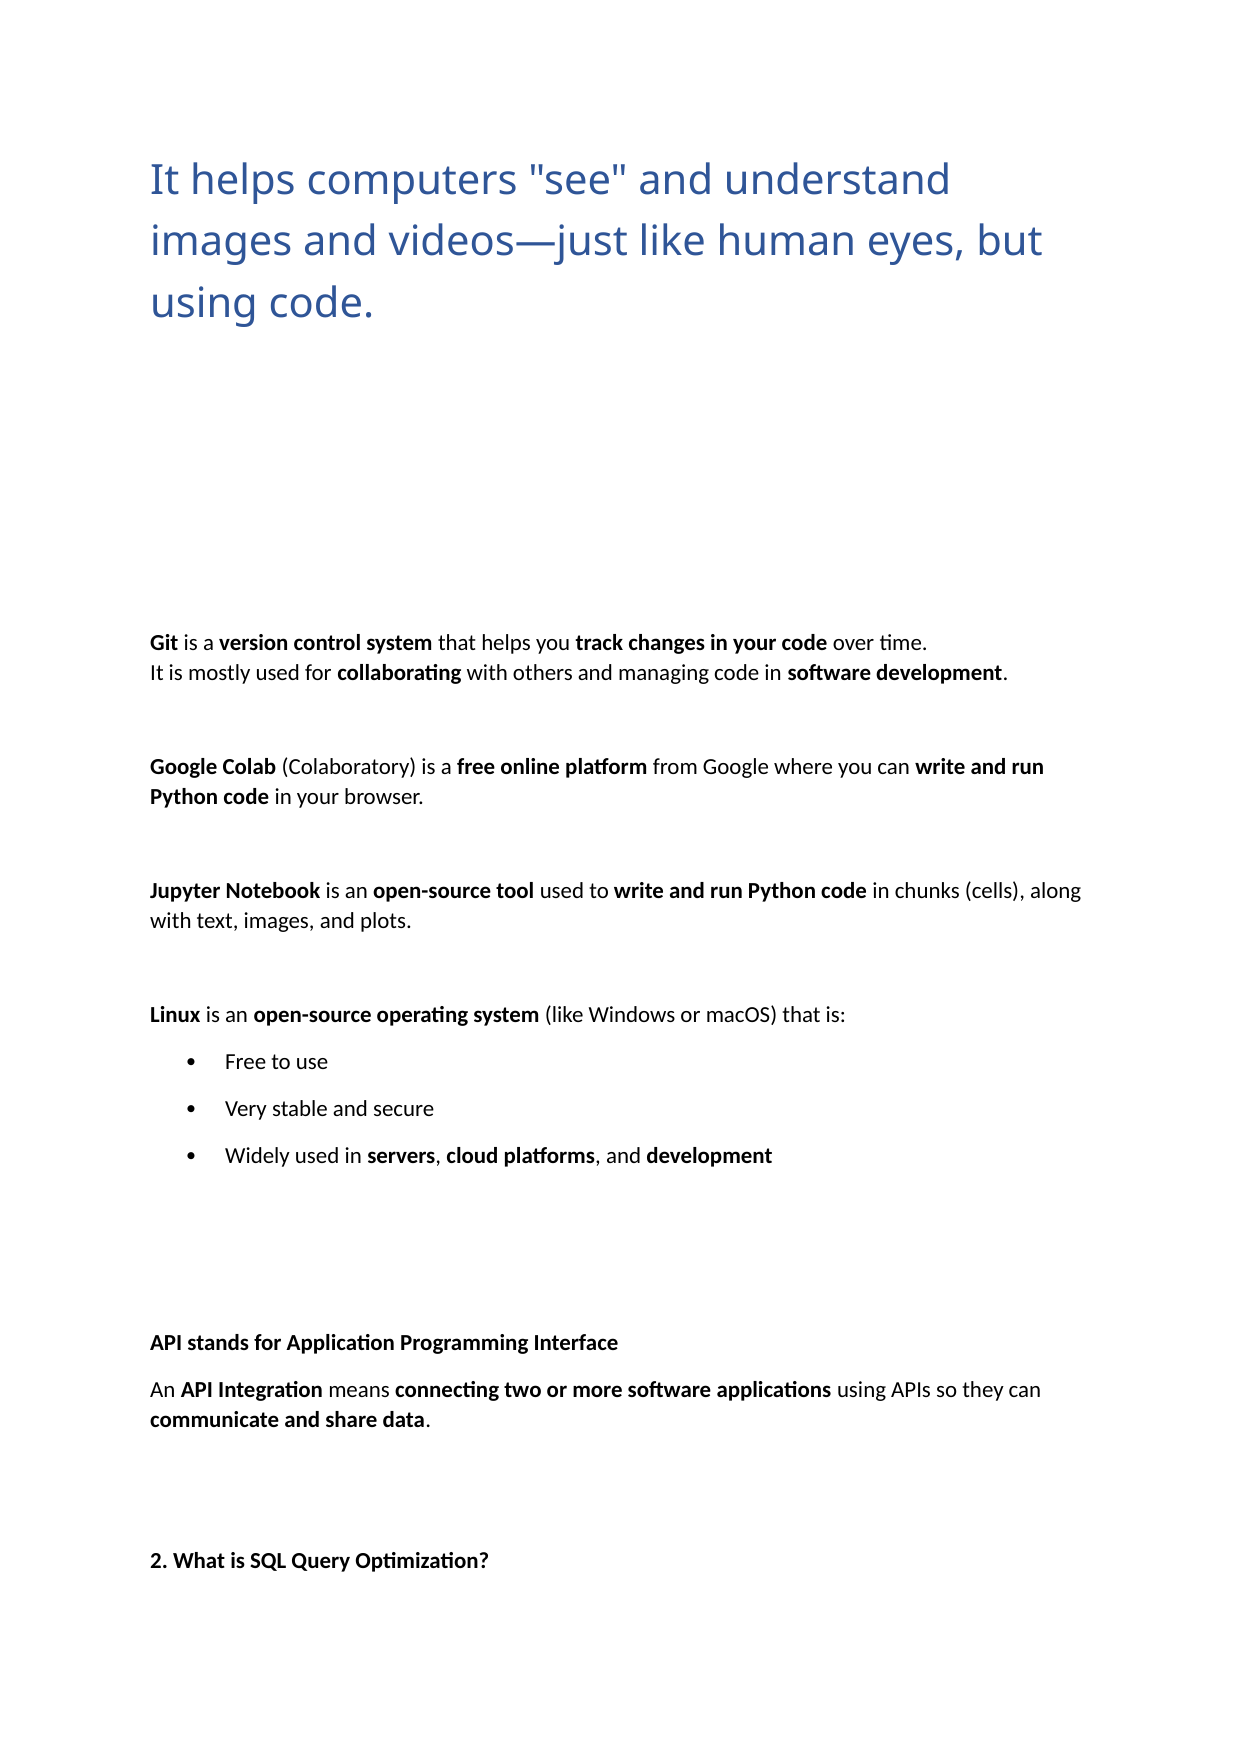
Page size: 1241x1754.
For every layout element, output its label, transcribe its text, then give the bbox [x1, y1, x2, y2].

list Free to use [187, 1047, 1090, 1075]
text An API Integration means connecting two or more software applications using APIs so they can communicate and share data. [150, 1375, 1090, 1433]
text Jupyter Notebook is an open-source tool used to write and run Python code in chunks (cells), along with text, images, and plots. [150, 876, 1090, 934]
text Linux is an open-source operating system (like Windows or macOS) that is: [150, 1000, 1090, 1028]
text Git is a version control system that helps you track changes in your code over time. It is mostly used for collaborating with others and managing code in software development. [150, 628, 1090, 687]
text 2. What is SQL Query Optimization? [150, 1546, 1090, 1574]
subtitle It helps computers "see" and understand images and videos—just like human eyes, but using code. [150, 150, 1090, 329]
list Widely used in servers, cloud platforms, and development [187, 1141, 1090, 1169]
text API stands for Application Programming Interface [150, 1328, 1090, 1356]
list Very stable and secure [187, 1094, 1090, 1122]
text Google Colab (Colaboratory) is a free online platform from Google where you can write and run Python code in your browser. [150, 752, 1090, 811]
